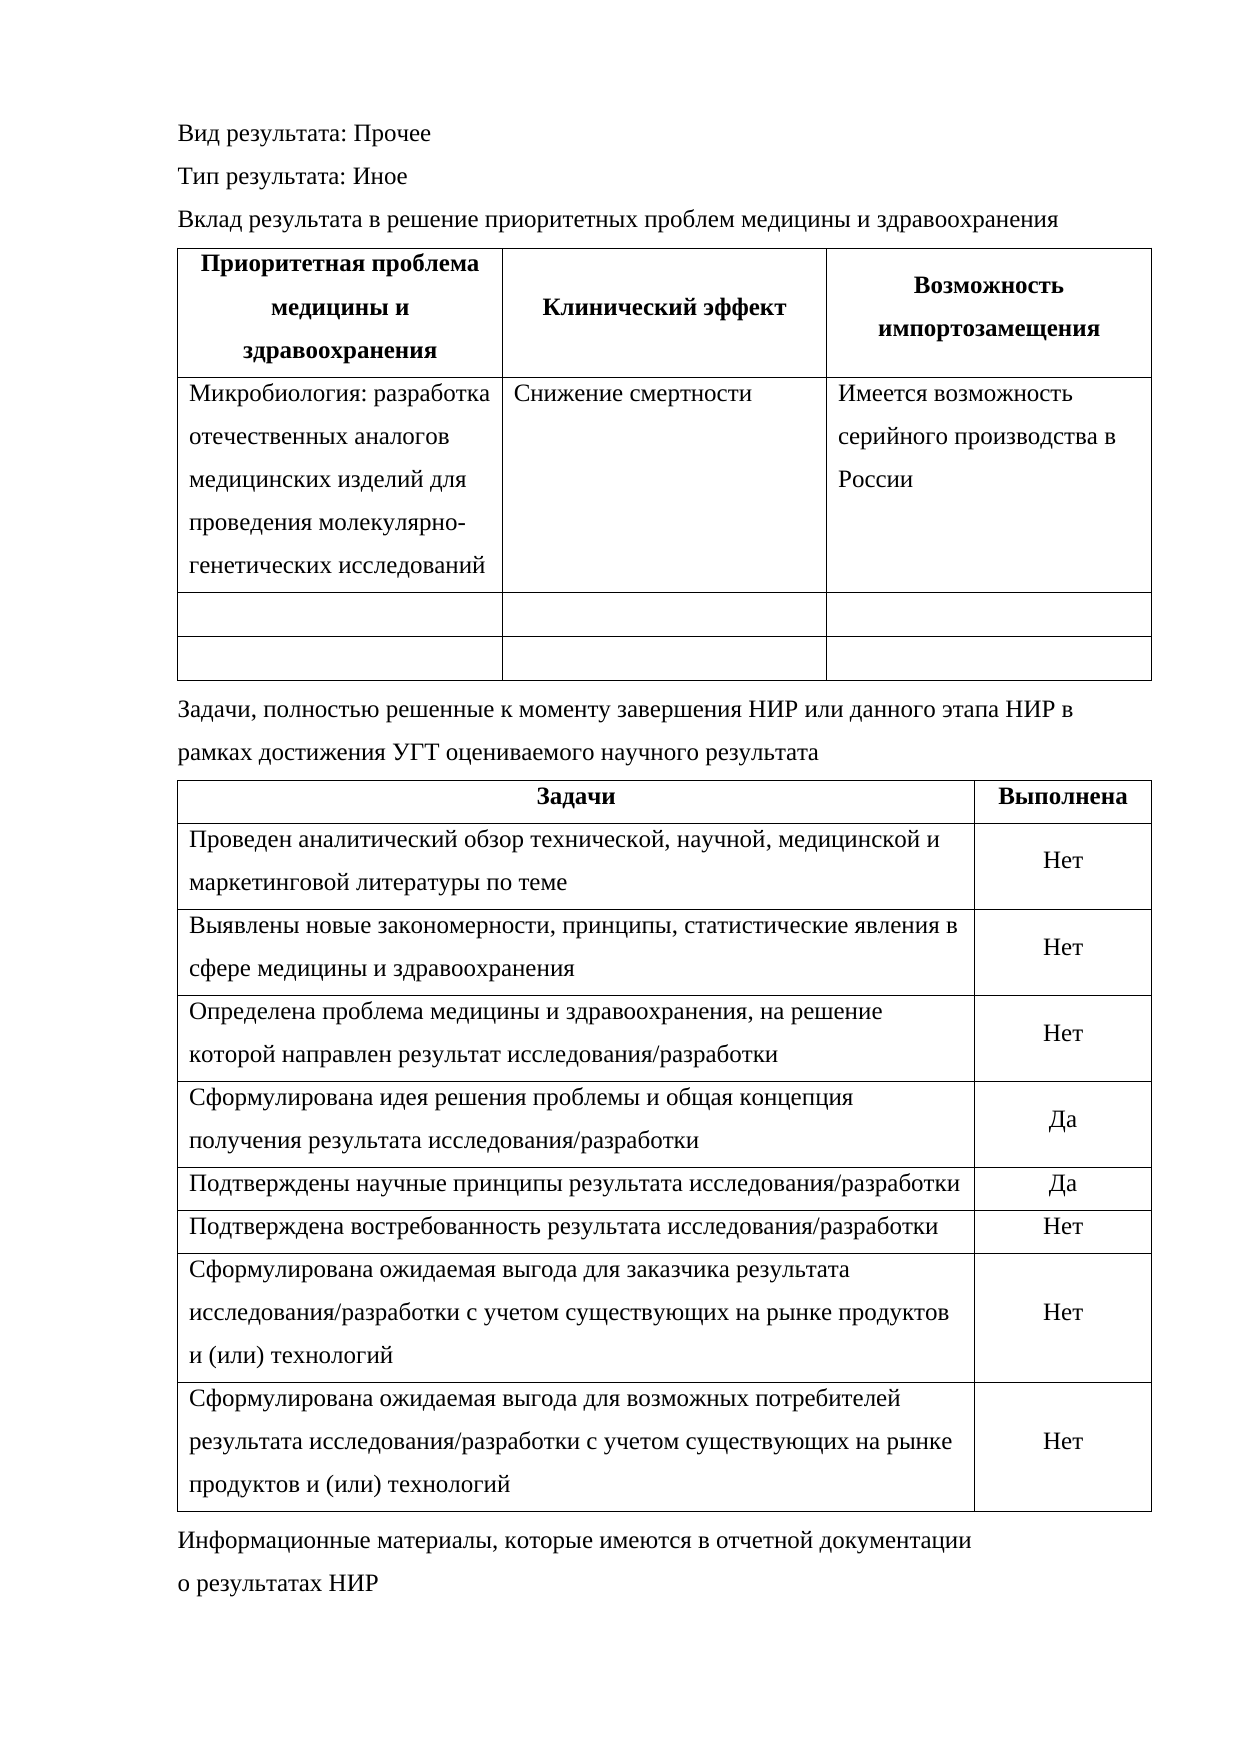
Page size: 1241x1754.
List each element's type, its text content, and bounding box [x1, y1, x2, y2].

table_cell Сформулирована ожидаемая выгода для возможных потребителей результата исследования/разработки с учетом существующих на рынке продуктов и (или) технологий [178, 1383, 974, 1511]
text Тип результата: Иное [177, 161, 1152, 190]
table_header Приоритетная проблема медицины и здравоохранения [178, 249, 502, 377]
table_cell Снижение смертности [503, 378, 826, 592]
text Информационные материалы, которые имеются в отчетной документации о результатах НИР [177, 1525, 1152, 1597]
table_header Задачи [178, 781, 974, 823]
table_cell Нет [975, 1383, 1151, 1511]
table_cell [827, 637, 1151, 680]
table_cell Нет [975, 910, 1151, 995]
table_cell Выявлены новые закономерности, принципы, статистические явления в сфере медицины и здравоохранения [178, 910, 974, 995]
table_cell Да [975, 1168, 1151, 1210]
table_cell Имеется возможность серийного производства в России [827, 378, 1151, 592]
table_cell [503, 593, 826, 636]
table_cell Нет [975, 824, 1151, 909]
table_cell [503, 637, 826, 680]
table_cell [178, 593, 502, 636]
table_cell Нет [975, 1211, 1151, 1253]
table_header Клинический эффект [503, 249, 826, 377]
table_cell Микробиология: разработка отечественных аналогов медицинских изделий для проведения молекулярно-генетических исследований [178, 378, 502, 592]
table_cell Сформулирована ожидаемая выгода для заказчика результата исследования/разработки с учетом существующих на рынке продуктов и (или) технологий [178, 1254, 974, 1382]
table_cell Нет [975, 996, 1151, 1081]
table_cell Нет [975, 1254, 1151, 1382]
text Задачи, полностью решенные к моменту завершения НИР или данного этапа НИР в рамках достижения УГТ оцениваемого научного результата [177, 694, 1152, 766]
table_header Возможность импортозамещения [827, 249, 1151, 377]
table_cell Подтверждены научные принципы результата исследования/разработки [178, 1168, 974, 1210]
table_cell Подтверждена востребованность результата исследования/разработки [178, 1211, 974, 1253]
text Вклад результата в решение приоритетных проблем медицины и здравоохранения [177, 204, 1152, 233]
table_cell Проведен аналитический обзор технической, научной, медицинской и маркетинговой литературы по теме [178, 824, 974, 909]
table_cell [178, 637, 502, 680]
table_header Выполнена [975, 781, 1151, 823]
table_cell [827, 593, 1151, 636]
text Вид результата: Прочее [177, 118, 1152, 147]
table_cell Да [975, 1082, 1151, 1167]
table_cell Определена проблема медицины и здравоохранения, на решение которой направлен результат исследования/разработки [178, 996, 974, 1081]
table_cell Сформулирована идея решения проблемы и общая концепция получения результата исследования/разработки [178, 1082, 974, 1167]
